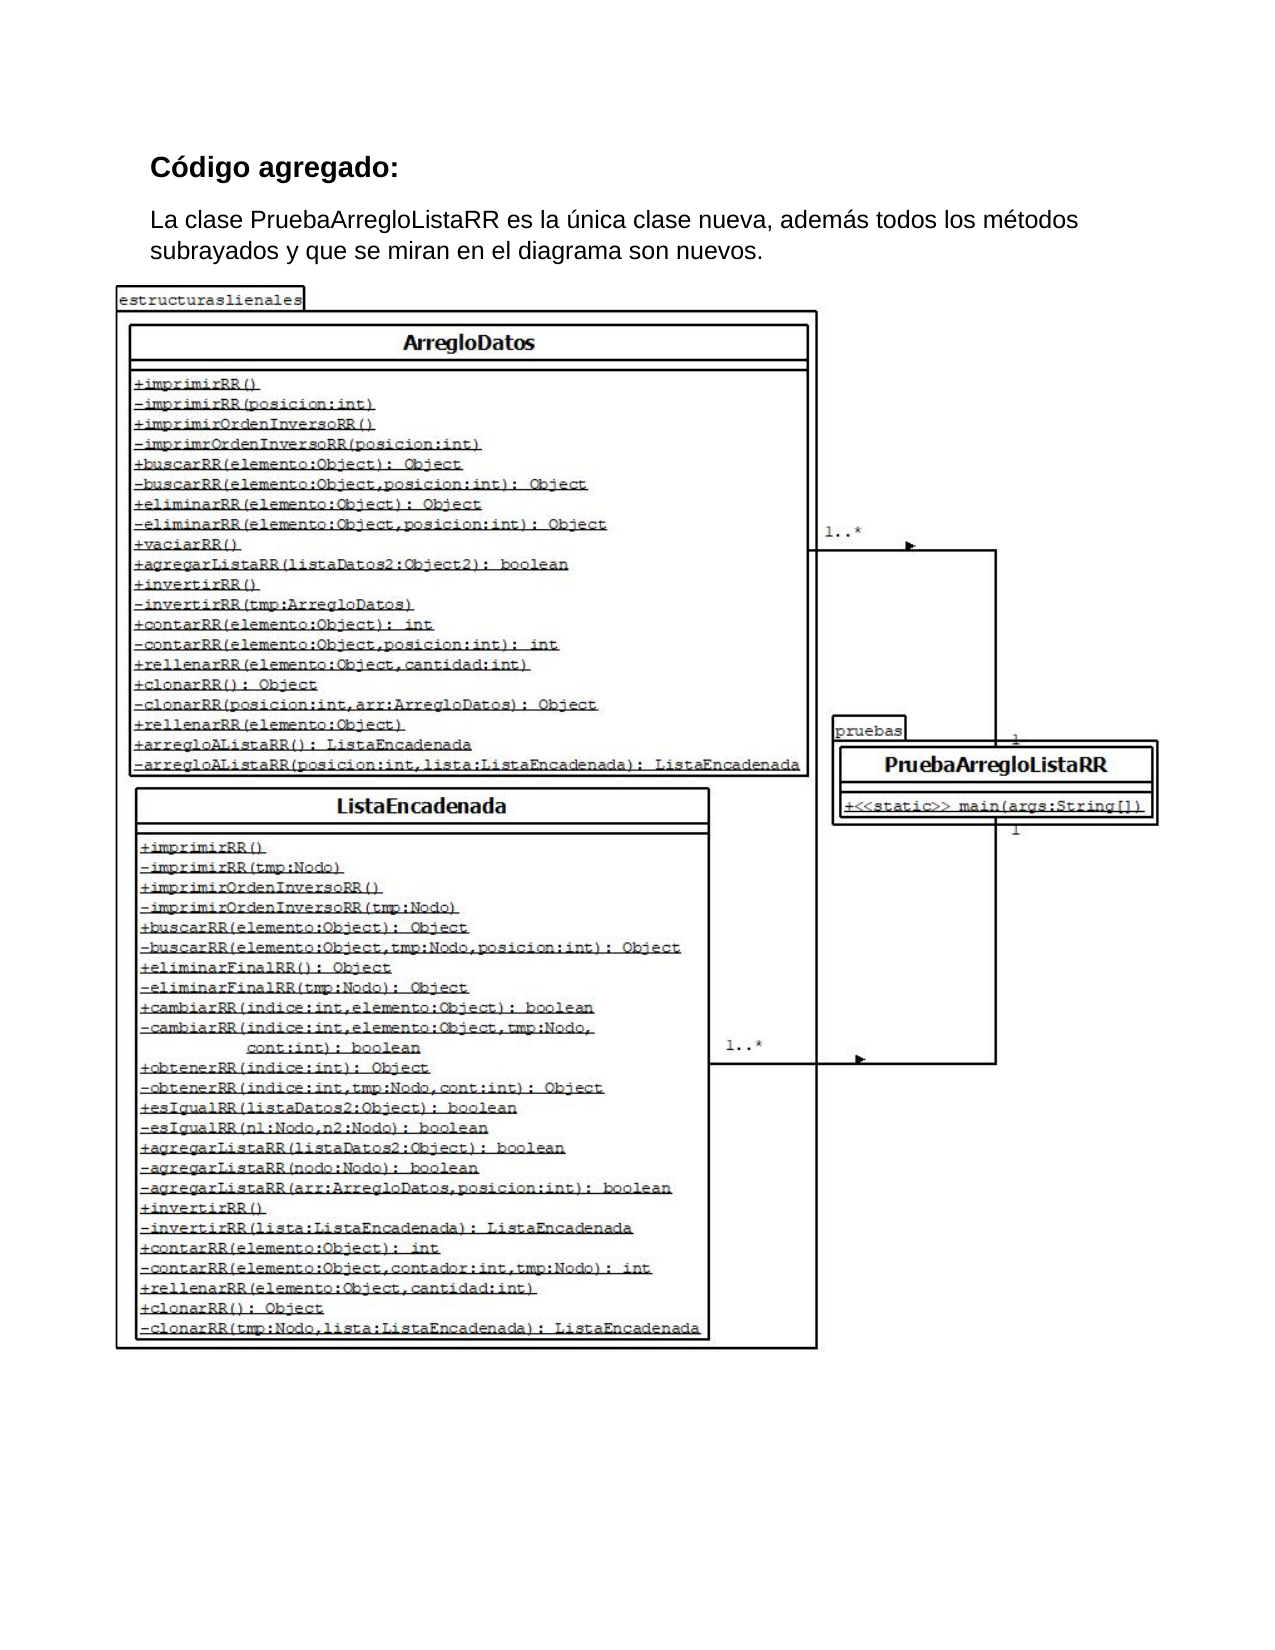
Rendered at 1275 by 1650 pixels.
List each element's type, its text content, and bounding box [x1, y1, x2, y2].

picture [115, 285, 1160, 1352]
text La clase PruebaArregloListaRR es la única clase nueva, además todos los métodos subrayados y que se miran en el diagrama son nuevos. [150, 205, 1125, 265]
text Código agregado: [150, 150, 1125, 183]
